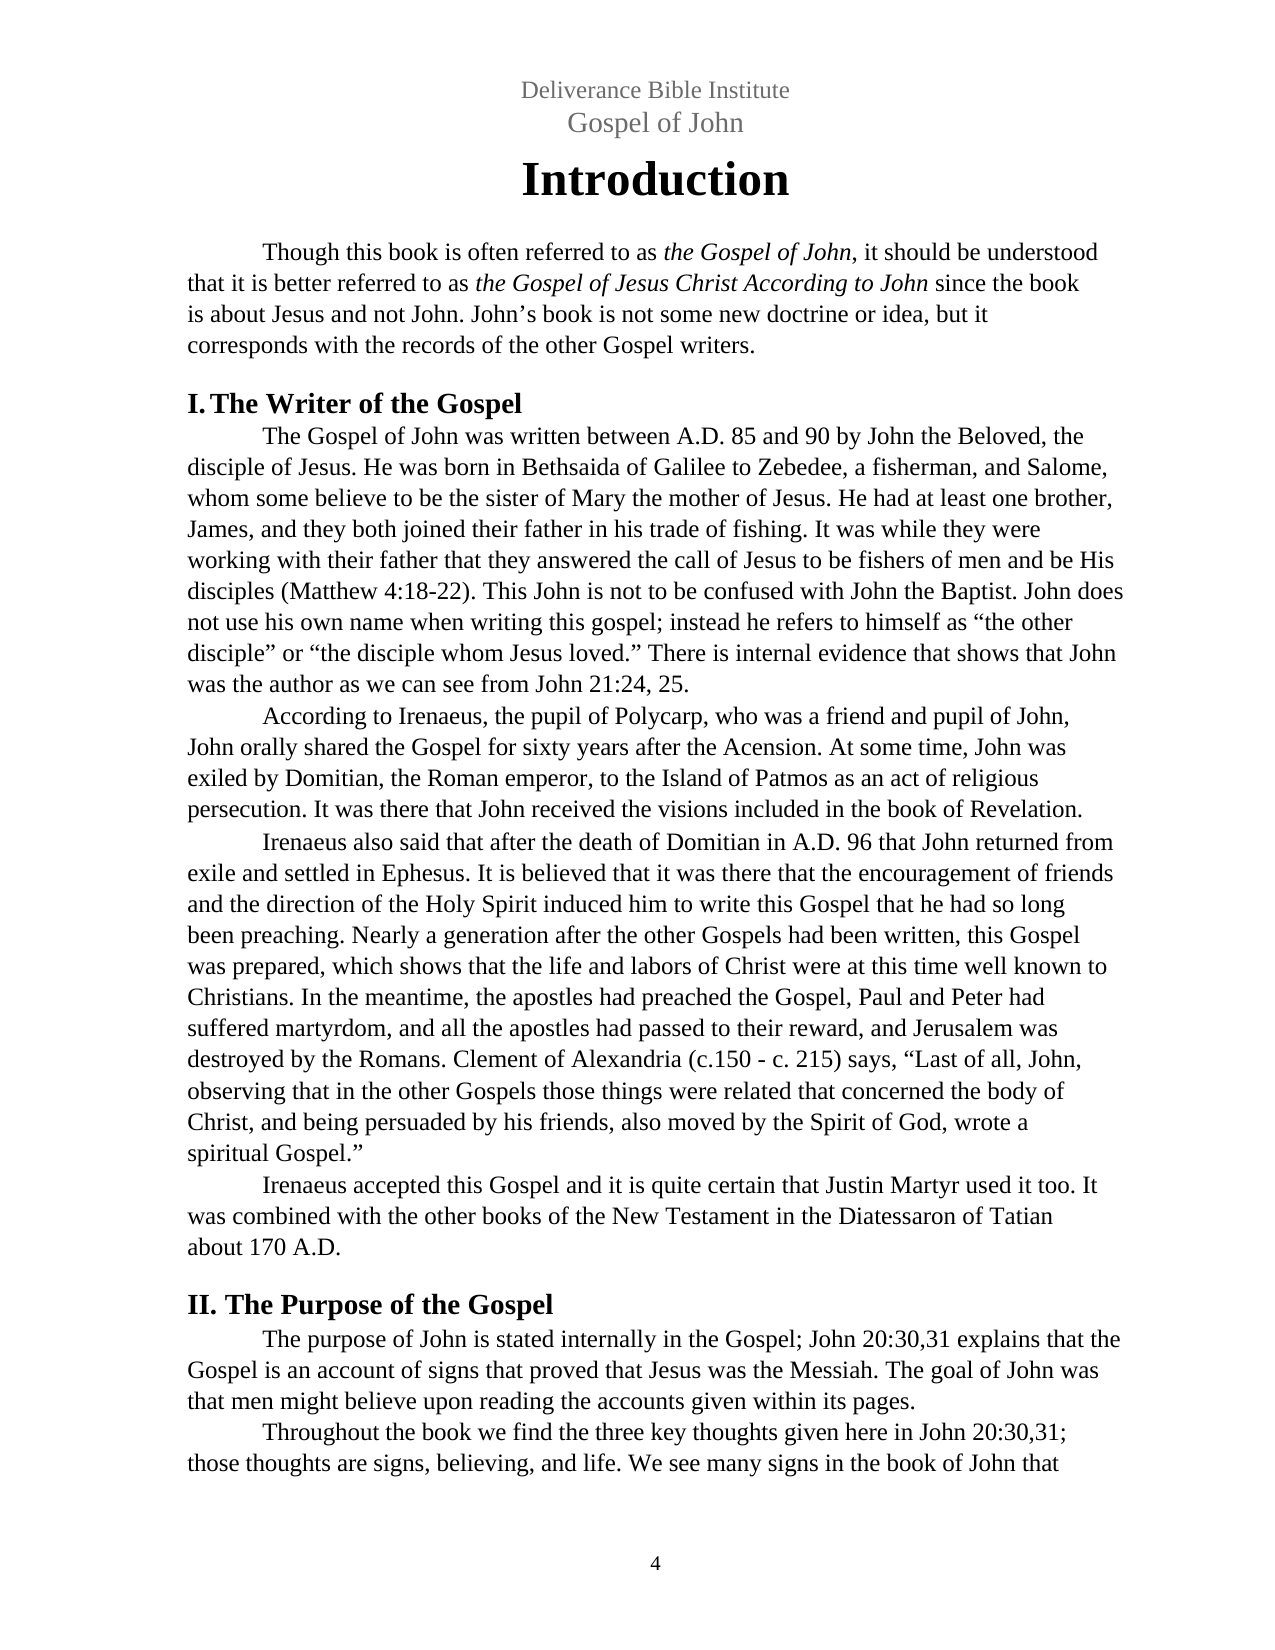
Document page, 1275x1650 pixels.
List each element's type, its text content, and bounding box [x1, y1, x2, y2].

list The Writer of the Gospel [187, 387, 1139, 420]
list The Purpose of the Gospel [187, 1288, 1139, 1321]
text Deliverance Bible Institute [172, 76, 1139, 104]
text Gospel of John [172, 106, 1139, 139]
text Irenaeus also said that after the death of Domitian in A.D. 96 that John returned from exile and settled in Ephesus. It is believed that it was there that the encouragement of friends and the direction of the Holy Spirit induced him to write this Gospel that he had so long been preaching. Nearly a generation after the other Gospels had been written, this Gospel was prepared, which shows that the life and labors of Christ were at this time well known to Christians. In the meantime, the apostles had preached the Gospel, Paul and Peter had suffered martyrdom, and all the apostles had passed to their reward, and Jerusalem was destroyed by the Romans. Clement of Alexandria (c.150 - c. 215) says, “Last of all, John, observing that in the other Gospels those things were related that concerned the body of Christ, and being persuaded by his friends, also moved by the Spirit of God, wrote a spiritual Gospel.” [187, 825, 1116, 1168]
text Irenaeus accepted this Gospel and it is quite certain that Justin Martyr used it too. It was combined with the other books of the New Testament in the Diatessaron of Tatian about 170 A.D. [187, 1168, 1109, 1262]
text The purpose of John is stated internally in the Gospel; John 20:30,31 explains that the Gospel is an account of signs that proved that Jesus was the Messiah. The goal of John was that men might believe upon reading the accounts given within its pages. [187, 1322, 1124, 1416]
text According to Irenaeus, the pupil of Polycarp, who was a friend and pupil of John, John orally shared the Gospel for sixty years after the Acension. At some time, John was exiled by Domitian, the Roman emperor, to the Island of Patmos as an act of religious persecution. It was there that John received the visions included in the book of Revelation. [187, 699, 1094, 824]
text 4 [172, 1552, 1139, 1575]
text The Gospel of John was written between A.D. 85 and 90 by John the Beloved, the disciple of Jesus. He was born in Bethsaida of Galilee to Zebedee, a fisherman, and Salome, whom some believe to be the sister of Mary the mother of Jesus. He had at least one brother, James, and they both joined their father in his trade of fishing. It was while they were working with their father that they answered the call of Jesus to be fishers of men and be His disciples (Matthew 4:18-22). This John is not to be confused with John the Baptist. John does not use his own name when writing this gospel; instead he refers to himself as “the other disciple” or “the disciple whom Jesus loved.” There is internal evidence that shows that John was the author as we can see from John 21:24, 25. [187, 420, 1124, 699]
text Throughout the book we find the three key thoughts given here in John 20:30,31; those thoughts are signs, believing, and life. We see many signs in the book of John that [187, 1416, 1079, 1478]
text Though this book is often referred to as the Gospel of John, it should be understood that it is better referred to as the Gospel of Jesus Christ According to John since the book is about Jesus and not John. John’s book is not some new doctrine or idea, but it corresponds with the records of the other Gospel writers. [187, 235, 1101, 360]
text Introduction [172, 150, 1139, 206]
